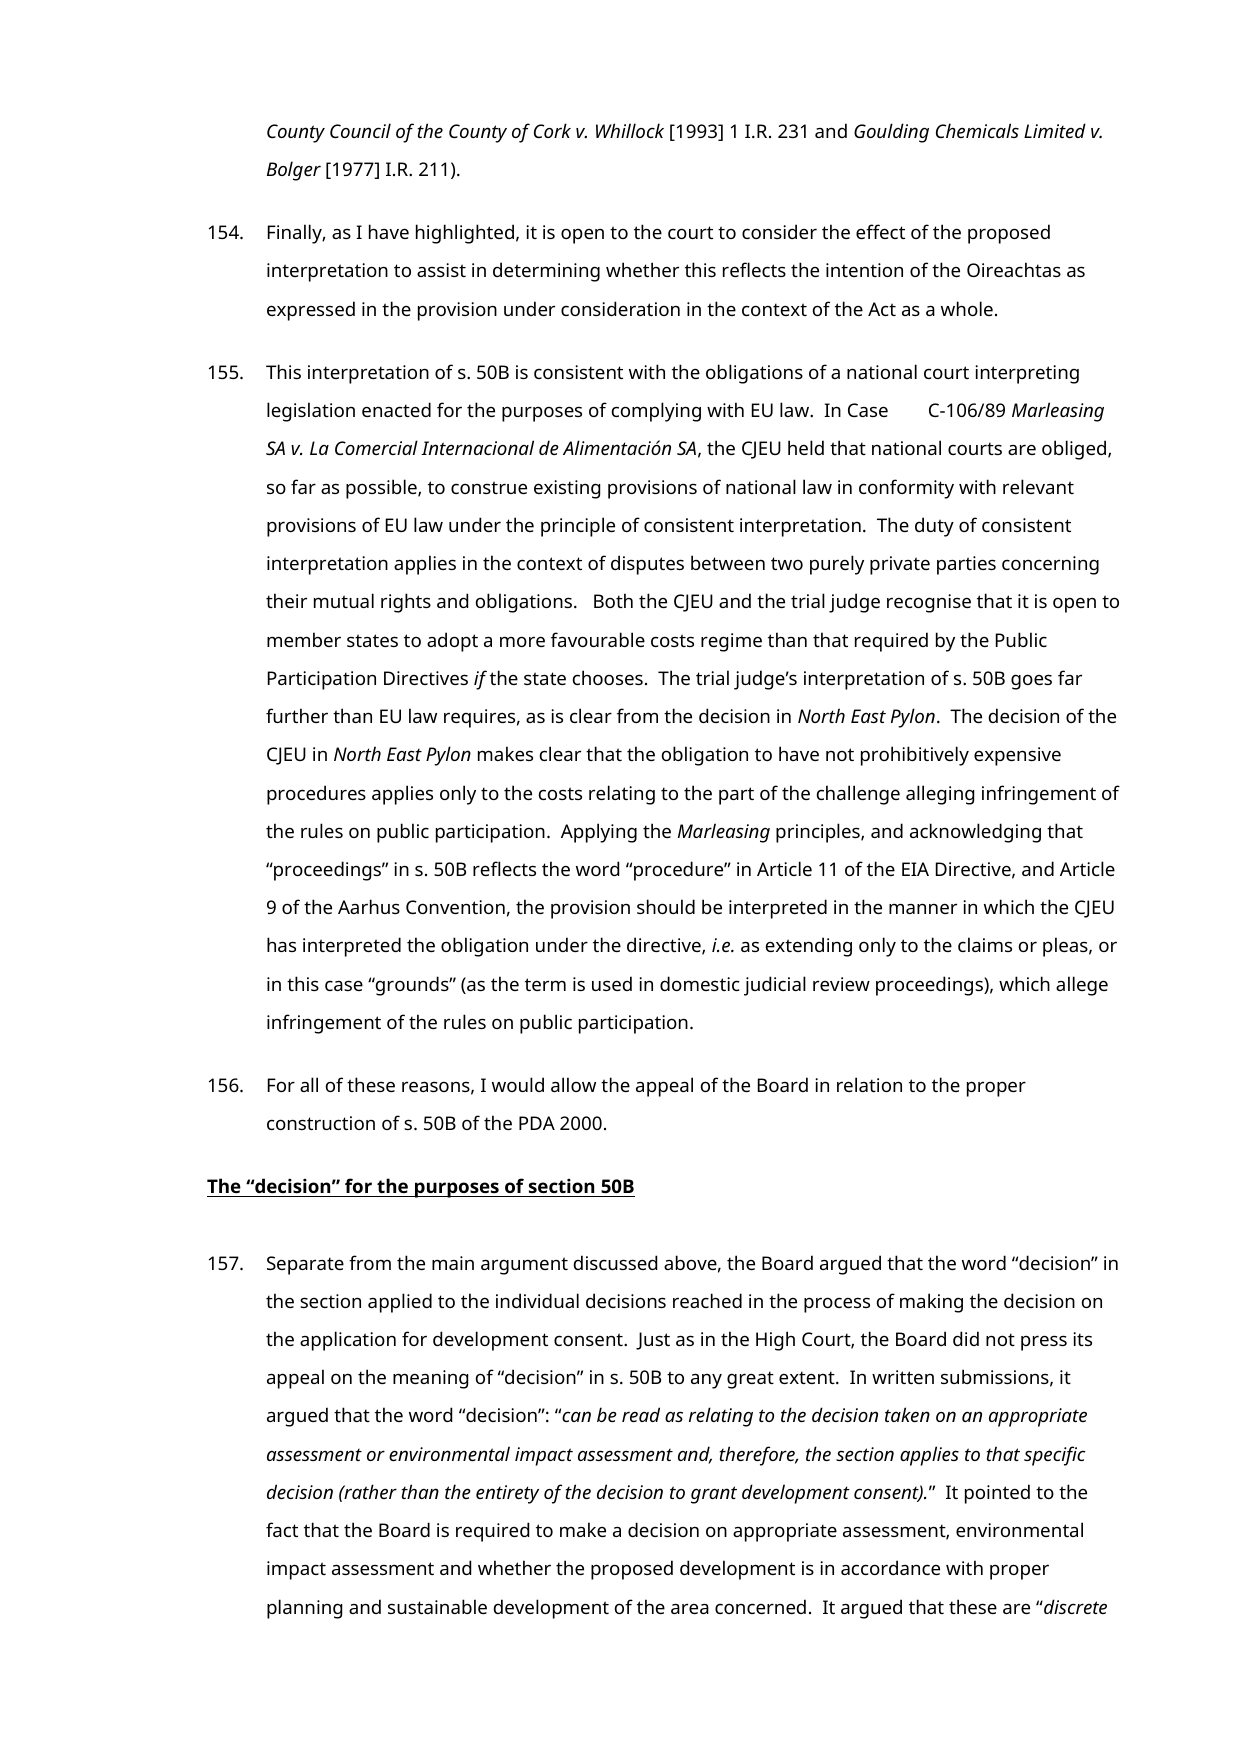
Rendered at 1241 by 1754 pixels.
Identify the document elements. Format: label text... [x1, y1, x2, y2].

text 156. For all of these reasons, I would allow the appeal of the Board in relation to the proper construction of s. 50B of the PDA 2000. [207, 1072, 1122, 1136]
text 154. Finally, as I have highlighted, it is open to the court to consider the effect of the proposed interpretation to assist in determining whether this reflects the intention of the Oireachtas as expressed in the provision under consideration in the context of the Act as a whole. [207, 219, 1122, 322]
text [207, 1250, 1122, 1619]
text 155. This interpretation of s. 50B is consistent with the obligations of a national court interpreting legislation enacted for the purposes of complying with EU law. In Case C-106/89 Marleasing SA v. La Comercial Internacional de Alimentación SA, the CJEU held that national courts are obliged, so far as possible, to construe existing provisions of national law in conformity with relevant provisions of EU law under the principle of consistent interpretation. The duty of consistent interpretation applies in the context of disputes between two purely private parties concerning their mutual rights and obligations. Both the CJEU and the trial judge recognise that it is open to member states to adopt a more favourable costs regime than that required by the Public Participation Directives if the state chooses. The trial judge’s interpretation of s. 50B goes far further than EU law requires, as is clear from the decision in North East Pylon. The decision of the CJEU in North East Pylon makes clear that the obligation to have not prohibitively expensive procedures applies only to the costs relating to the part of the challenge alleging infringement of the rules on public participation. Applying the Marleasing principles, and acknowledging that “proceedings” in s. 50B reflects the word “procedure” in Article 11 of the EIA Directive, and Article 9 of the Aarhus Convention, the provision should be interpreted in the manner in which the CJEU has interpreted the obligation under the directive, i.e. as extending only to the claims or pleas, or in this case “grounds” (as the term is used in domestic judicial review proceedings), which allege infringement of the rules on public participation. [207, 359, 1122, 1035]
subtitle The “decision” for the purposes of section 50B [207, 1174, 1122, 1199]
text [207, 118, 1122, 182]
